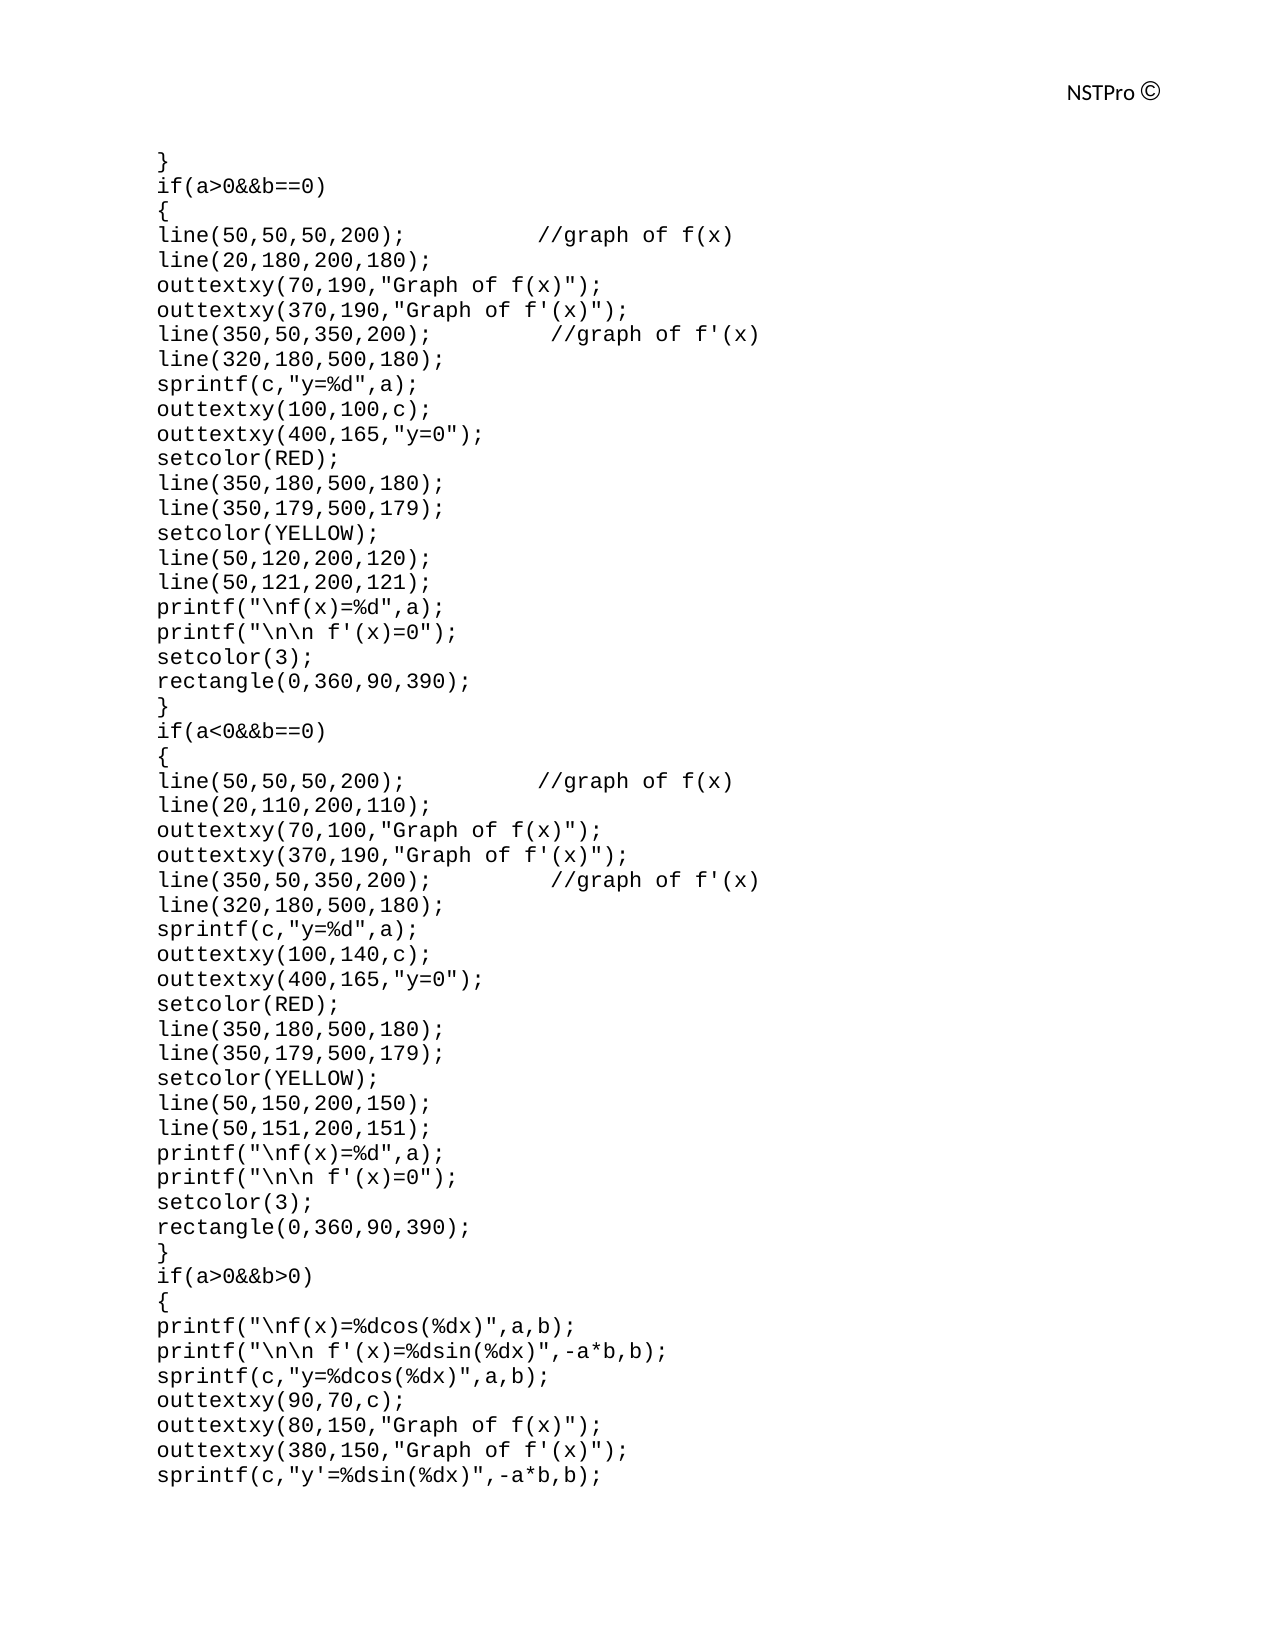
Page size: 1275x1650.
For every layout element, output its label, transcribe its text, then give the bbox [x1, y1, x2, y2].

text line(350,180,500,180); [156, 1018, 1162, 1042]
text line(50,50,50,200); //graph of f(x) [156, 770, 1162, 794]
text line(350,180,500,180); [156, 472, 1162, 497]
text printf("\n\n f'(x)=0"); [156, 621, 1162, 646]
text outtextxy(400,165,"y=0"); [156, 968, 1162, 993]
text line(50,121,200,121); [156, 571, 1162, 596]
text outtextxy(100,100,c); [156, 398, 1162, 423]
text setcolor(RED); [156, 447, 1162, 472]
text setcolor(3); [156, 1191, 1162, 1216]
text if(a>0&&b>0) [156, 1266, 1162, 1290]
text setcolor(3); [156, 646, 1162, 671]
text setcolor(YELLOW); [156, 522, 1162, 547]
text outtextxy(70,100,"Graph of f(x)"); [156, 819, 1162, 844]
text if(a<0&&b==0) [156, 720, 1162, 745]
text { [156, 1290, 1162, 1315]
text } [156, 1241, 1162, 1266]
text setcolor(RED); [156, 993, 1162, 1018]
text printf("\n\n f'(x)=%dsin(%dx)",-a*b,b); [156, 1340, 1162, 1365]
text rectangle(0,360,90,390); [156, 1216, 1162, 1241]
text outtextxy(400,165,"y=0"); [156, 423, 1162, 447]
text line(50,151,200,151); [156, 1117, 1162, 1142]
text } [156, 150, 1162, 175]
text printf("\nf(x)=%dcos(%dx)",a,b); [156, 1315, 1162, 1340]
text sprintf(c,"y=%d",a); [156, 373, 1162, 398]
text line(320,180,500,180); [156, 894, 1162, 918]
text sprintf(c,"y'=%dsin(%dx)",-a*b,b); [156, 1464, 1162, 1489]
text line(50,120,200,120); [156, 547, 1162, 571]
text printf("\nf(x)=%d",a); [156, 1142, 1162, 1166]
text sprintf(c,"y=%d",a); [156, 918, 1162, 943]
text outtextxy(370,190,"Graph of f'(x)"); [156, 299, 1162, 323]
text if(a>0&&b==0) [156, 175, 1162, 199]
text printf("\nf(x)=%d",a); [156, 596, 1162, 621]
text outtextxy(90,70,c); [156, 1389, 1162, 1414]
text line(350,179,500,179); [156, 497, 1162, 522]
text sprintf(c,"y=%dcos(%dx)",a,b); [156, 1365, 1162, 1389]
text line(350,179,500,179); [156, 1042, 1162, 1067]
text } [156, 695, 1162, 720]
text setcolor(YELLOW); [156, 1067, 1162, 1092]
text line(20,180,200,180); [156, 249, 1162, 274]
text line(320,180,500,180); [156, 348, 1162, 373]
text line(50,150,200,150); [156, 1092, 1162, 1117]
text line(20,110,200,110); [156, 794, 1162, 819]
text outtextxy(380,150,"Graph of f'(x)"); [156, 1439, 1162, 1464]
text { [156, 199, 1162, 224]
text line(350,50,350,200); //graph of f'(x) [156, 869, 1162, 894]
text rectangle(0,360,90,390); [156, 671, 1162, 695]
text outtextxy(370,190,"Graph of f'(x)"); [156, 844, 1162, 869]
text line(50,50,50,200); //graph of f(x) [156, 224, 1162, 249]
text outtextxy(100,140,c); [156, 943, 1162, 968]
text outtextxy(80,150,"Graph of f(x)"); [156, 1414, 1162, 1439]
text { [156, 745, 1162, 770]
text line(350,50,350,200); //graph of f'(x) [156, 323, 1162, 348]
text printf("\n\n f'(x)=0"); [156, 1166, 1162, 1191]
text outtextxy(70,190,"Graph of f(x)"); [156, 274, 1162, 299]
